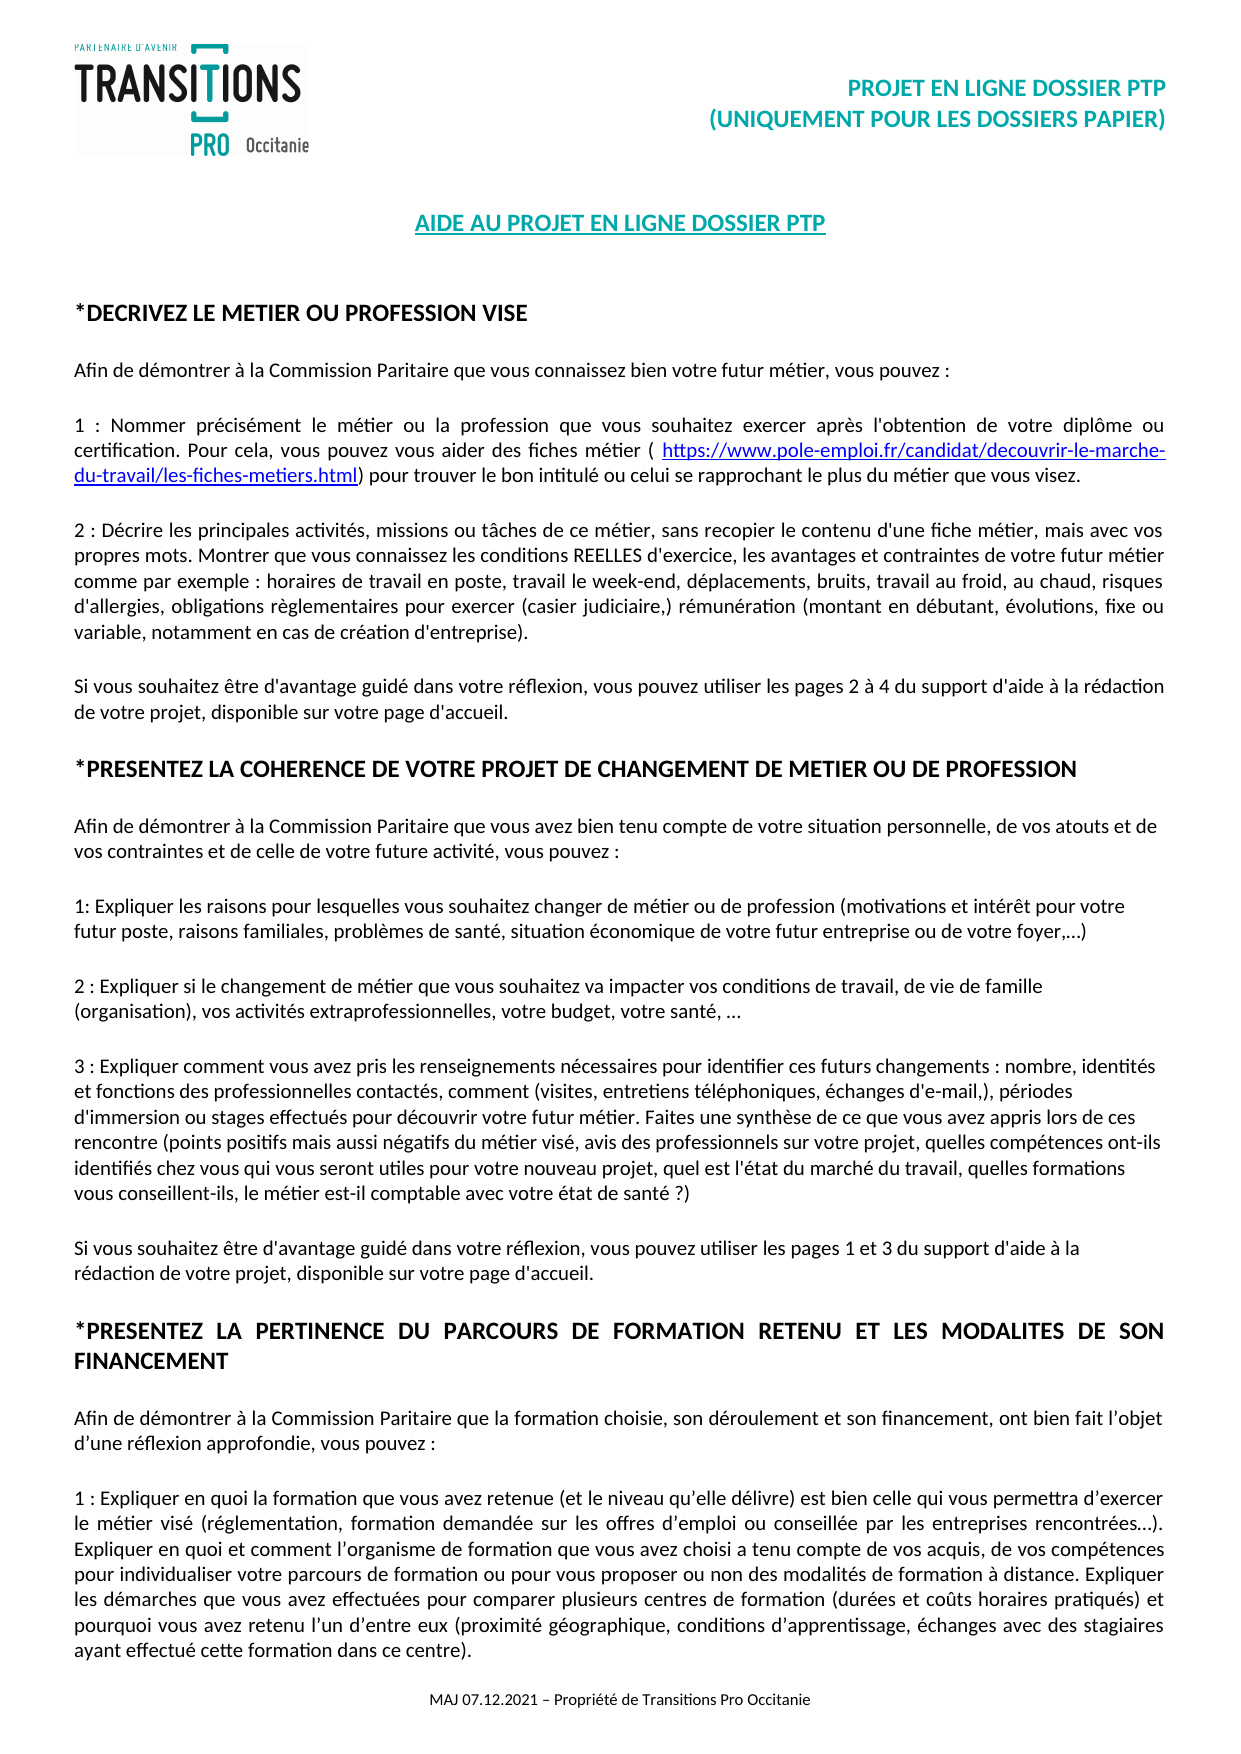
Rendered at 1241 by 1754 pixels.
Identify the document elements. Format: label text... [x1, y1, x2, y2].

text 2 : Expliquer si le changement de métier que vous souhaitez va impacter vos conditions de travail, de vie de famille (organisation), vos activités extraprofessionnelles, votre budget, votre santé, … [74, 973, 1166, 1024]
text *DECRIVEZ LE METIER OU PROFESSION VISE [74, 297, 1166, 328]
text *PRESENTEZ LA COHERENCE DE VOTRE PROJET DE CHANGEMENT DE METIER OU DE PROFESSION [74, 753, 1166, 784]
text 1: Expliquer les raisons pour lesquelles vous souhaitez changer de métier ou de profession (motivations et intérêt pour votre futur poste, raisons familiales, problèmes de santé, situation économique de votre futur entreprise ou de votre foyer,…) [74, 893, 1166, 944]
text 1 : Expliquer en quoi la formation que vous avez retenue (et le niveau qu’elle délivre) est bien celle qui vous permettra d’exercer le métier visé (réglementation, formation demandée sur les offres d’emploi ou conseillée par les entreprises rencontrées…). Expliquer en quoi et comment l’organisme de formation que vous avez choisi a tenu compte de vos acquis, de vos compétences pour individualiser votre parcours de formation ou pour vous proposer ou non des modalités de formation à distance. Expliquer les démarches que vous avez effectuées pour comparer plusieurs centres de formation (durées et coûts horaires pratiqués) et pourquoi vous avez retenu l’un d’entre eux (proximité géographique, conditions d’apprentissage, échanges avec des stagiaires ayant effectué cette formation dans ce centre). [74, 1485, 1166, 1663]
text 1 : Nommer précisément le métier ou la profession que vous souhaitez exercer après l'obtention de votre diplôme ou certification. Pour cela, vous pouvez vous aider des fiches métier ( https://www.pole-emploi.fr/candidat/decouvrir-le-marche-du-travail/les-fiches-metiers.html) pour trouver le bon intitulé ou celui se rapprochant le plus du métier que vous visez. [74, 412, 1166, 488]
text Si vous souhaitez être d'avantage guidé dans votre réflexion, vous pouvez utiliser les pages 1 et 3 du support d'aide à la rédaction de votre projet, disponible sur votre page d'accueil. [74, 1235, 1166, 1286]
text Afin de démontrer à la Commission Paritaire que la formation choisie, son déroulement et son financement, ont bien fait l’objet d’une réflexion approfondie, vous pouvez : [74, 1405, 1166, 1456]
text Si vous souhaitez être d'avantage guidé dans votre réflexion, vous pouvez utiliser les pages 2 à 4 du support d'aide à la rédaction de votre projet, disponible sur votre page d'accueil. [74, 673, 1166, 724]
text Afin de démontrer à la Commission Paritaire que vous avez bien tenu compte de votre situation personnelle, de vos atouts et de vos contraintes et de celle de votre future activité, vous pouvez : [74, 813, 1166, 864]
picture [74, 44, 309, 156]
text Afin de démontrer à la Commission Paritaire que vous connaissez bien votre futur métier, vous pouvez : [74, 357, 1166, 383]
text *PRESENTEZ LA PERTINENCE DU PARCOURS DE FORMATION RETENU ET LES MODALITES DE SON FINANCEMENT [74, 1315, 1166, 1376]
text 3 : Expliquer comment vous avez pris les renseignements nécessaires pour identifier ces futurs changements : nombre, identités et fonctions des professionnelles contactés, comment (visites, entretiens téléphoniques, échanges d'e-mail,), périodes d'immersion ou stages effectués pour découvrir votre futur métier. Faites une synthèse de ce que vous avez appris lors de ces rencontre (points positifs mais aussi négatifs du métier visé, avis des professionnels sur votre projet, quelles compétences ont-ils identifiés chez vous qui vous seront utiles pour votre nouveau projet, quel est l'état du marché du travail, quelles formations vous conseillent-ils, le métier est-il comptable avec votre état de santé ?) [74, 1053, 1166, 1206]
text AIDE AU PROJET EN LIGNE DOSSIER PTP [74, 207, 1166, 238]
text 2 : Décrire les principales activités, missions ou tâches de ce métier, sans recopier le contenu d'une fiche métier, mais avec vos propres mots. Montrer que vous connaissez les conditions REELLES d'exercice, les avantages et contraintes de votre futur métier comme par exemple : horaires de travail en poste, travail le week-end, déplacements, bruits, travail au froid, au chaud, risques d'allergies, obligations règlementaires pour exercer (casier judiciaire,) rémunération (montant en débutant, évolutions, fixe ou variable, notamment en cas de création d'entreprise). [74, 517, 1166, 644]
